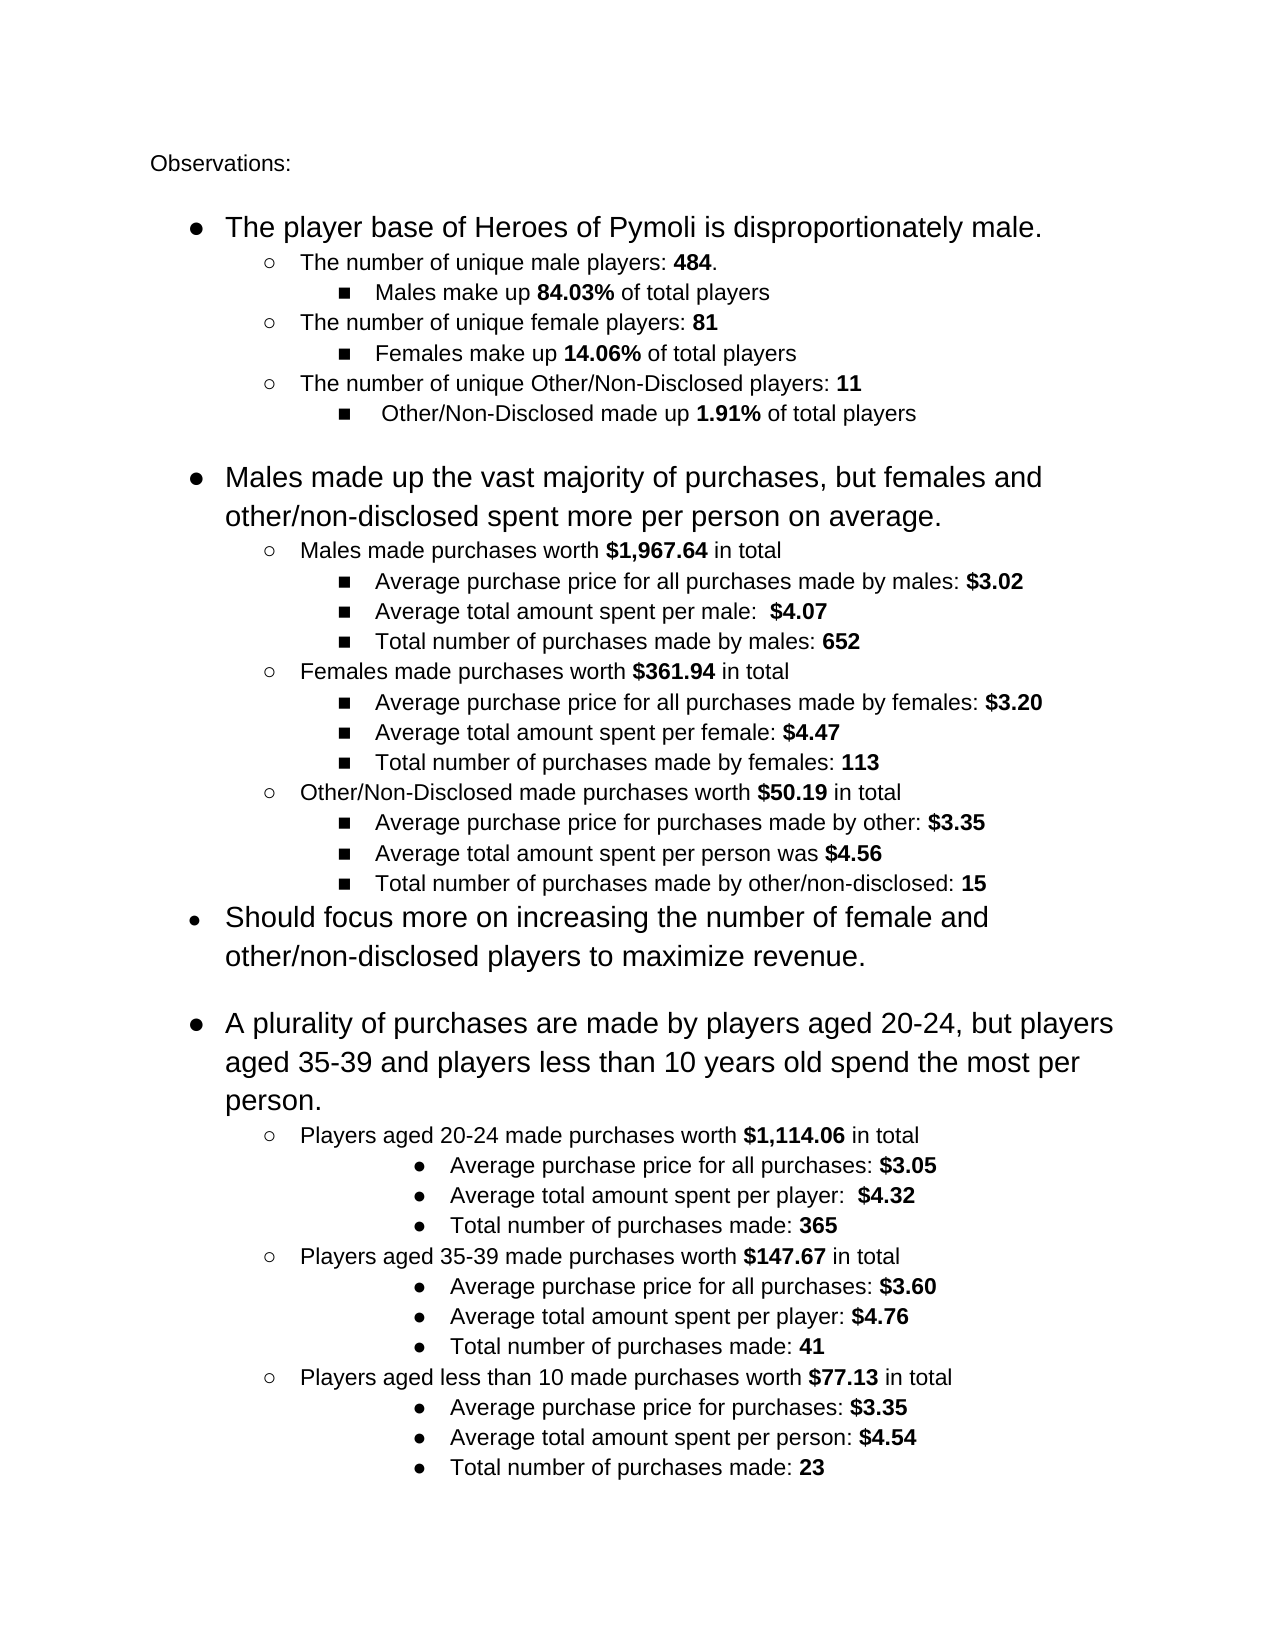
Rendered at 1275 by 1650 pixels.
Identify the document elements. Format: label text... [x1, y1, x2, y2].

list Average total amount spent per female: $4.47 [337, 719, 1125, 745]
list The number of unique male players: 484. [262, 249, 1125, 275]
list Average purchase price for purchases made by other: $3.35 [337, 809, 1125, 836]
list Players aged 20-24 made purchases worth $1,114.06 in total [262, 1122, 1125, 1148]
list Average purchase price for all purchases: $3.05 [412, 1152, 1125, 1178]
list Average total amount spent per person: $4.54 [412, 1424, 1125, 1450]
list Total number of purchases made: 365 [412, 1212, 1125, 1239]
list Average total amount spent per player: $4.32 [412, 1182, 1125, 1208]
list Total number of purchases made by females: 113 [337, 749, 1125, 775]
list Average purchase price for all purchases made by females: $3.20 [337, 688, 1125, 715]
list Average purchase price for all purchases: $3.60 [412, 1273, 1125, 1299]
list Average total amount spent per person was $4.56 [337, 839, 1125, 866]
list Other/Non-Disclosed made purchases worth $50.19 in total [262, 779, 1125, 806]
list Total number of purchases made by other/non-disclosed: 15 [337, 870, 1125, 896]
list Average purchase price for all purchases made by males: $3.02 [337, 568, 1125, 594]
list A plurality of purchases are made by players aged 20-24, but players aged 35-39 and players less than 10 years old spend the most per person. [187, 1006, 1125, 1117]
list Total number of purchases made by males: 652 [337, 628, 1125, 654]
list Males made purchases worth $1,967.64 in total [262, 537, 1125, 564]
text Observations: [150, 150, 1125, 176]
list Females make up 14.06% of total players [337, 339, 1125, 366]
list Females made purchases worth $361.94 in total [262, 658, 1125, 685]
list The number of unique Other/Non-Disclosed players: 11 [262, 370, 1125, 396]
list The player base of Heroes of Pymoli is disproportionately male. [187, 210, 1125, 244]
list Total number of purchases made: 23 [412, 1454, 1125, 1480]
list Males make up 84.03% of total players [337, 279, 1125, 306]
list Average purchase price for purchases: $3.35 [412, 1394, 1125, 1420]
list Average total amount spent per male: $4.07 [337, 598, 1125, 624]
list Average total amount spent per player: $4.76 [412, 1303, 1125, 1329]
list Should focus more on increasing the number of female and other/non-disclosed players to maximize revenue. [187, 900, 1125, 1002]
list Males made up the vast majority of purchases, but females and other/non-disclosed spent more per person on average. [187, 460, 1125, 532]
list Total number of purchases made: 41 [412, 1333, 1125, 1359]
list The number of unique female players: 81 [262, 309, 1125, 336]
list Players aged 35-39 made purchases worth $147.67 in total [262, 1243, 1125, 1269]
list Players aged less than 10 made purchases worth $77.13 in total [262, 1363, 1125, 1390]
list Other/Non-Disclosed made up 1.91% of total players [337, 400, 1125, 457]
